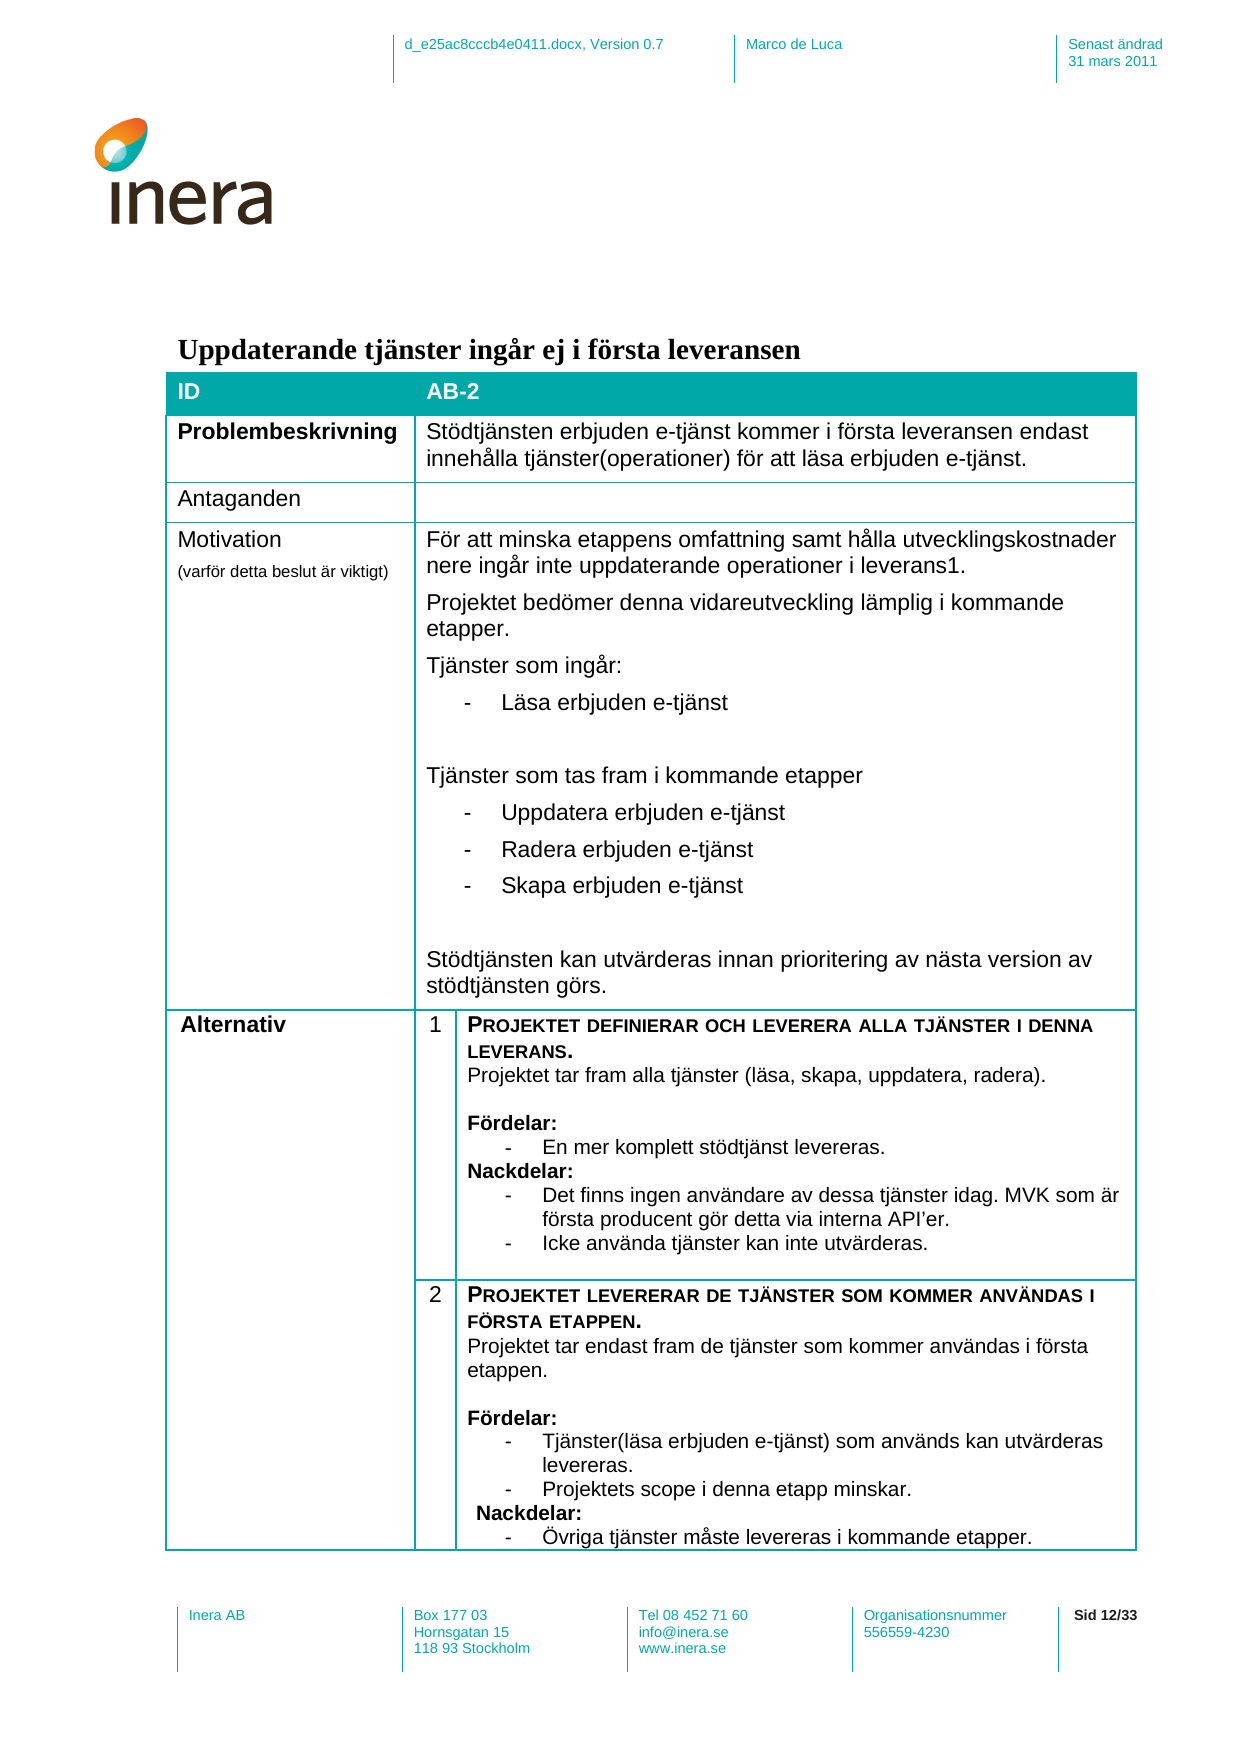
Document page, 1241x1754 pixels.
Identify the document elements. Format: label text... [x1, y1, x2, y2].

table_cell Problembeskrivning [167, 416, 414, 481]
subtitle Uppdaterande tjänster ingår ej i första leveransen [177, 332, 1063, 366]
table_header ID [167, 373, 414, 415]
table_header AB-2 [415, 373, 1136, 415]
table_cell För att minska etappens omfattning samt hålla utvecklingskostnader nere ingår inte uppdaterande operationer i leverans1. Projektet bedömer denna vidareutveckling lämplig i kommande etapper. Tjänster som ingår: Läsa erbjuden e-tjänst Tjänster som tas fram i kommande etapper Uppdatera erbjuden e-tjänst Radera erbjuden e-tjänst Skapa erbjuden e-tjänst Stödtjänsten kan utvärderas innan prioritering av nästa version av stödtjänsten görs. [416, 523, 1135, 1009]
table_cell Stödtjänsten erbjuden e-tjänst kommer i första leveransen endast innehålla tjänster(operationer) för att läsa erbjuden e-tjänst. [416, 416, 1135, 481]
table_cell Alternativ [167, 1011, 414, 1549]
table_cell 2 [416, 1281, 455, 1549]
table_cell 1 [416, 1011, 455, 1279]
table_cell Projektet definierar och leverera alla tjänster i denna leverans. Projektet tar fram alla tjänster (läsa, skapa, uppdatera, radera). Fördelar: En mer komplett stödtjänst levereras. Nackdelar: Det finns ingen användare av dessa tjänster idag. MVK som är första producent gör detta via interna API’er. Icke använda tjänster kan inte utvärderas. [457, 1011, 1135, 1279]
table_cell [416, 483, 1135, 522]
picture [94, 118, 272, 225]
table_cell Antaganden [167, 483, 414, 522]
table_cell Motivation (varför detta beslut är viktigt) [167, 523, 414, 1009]
